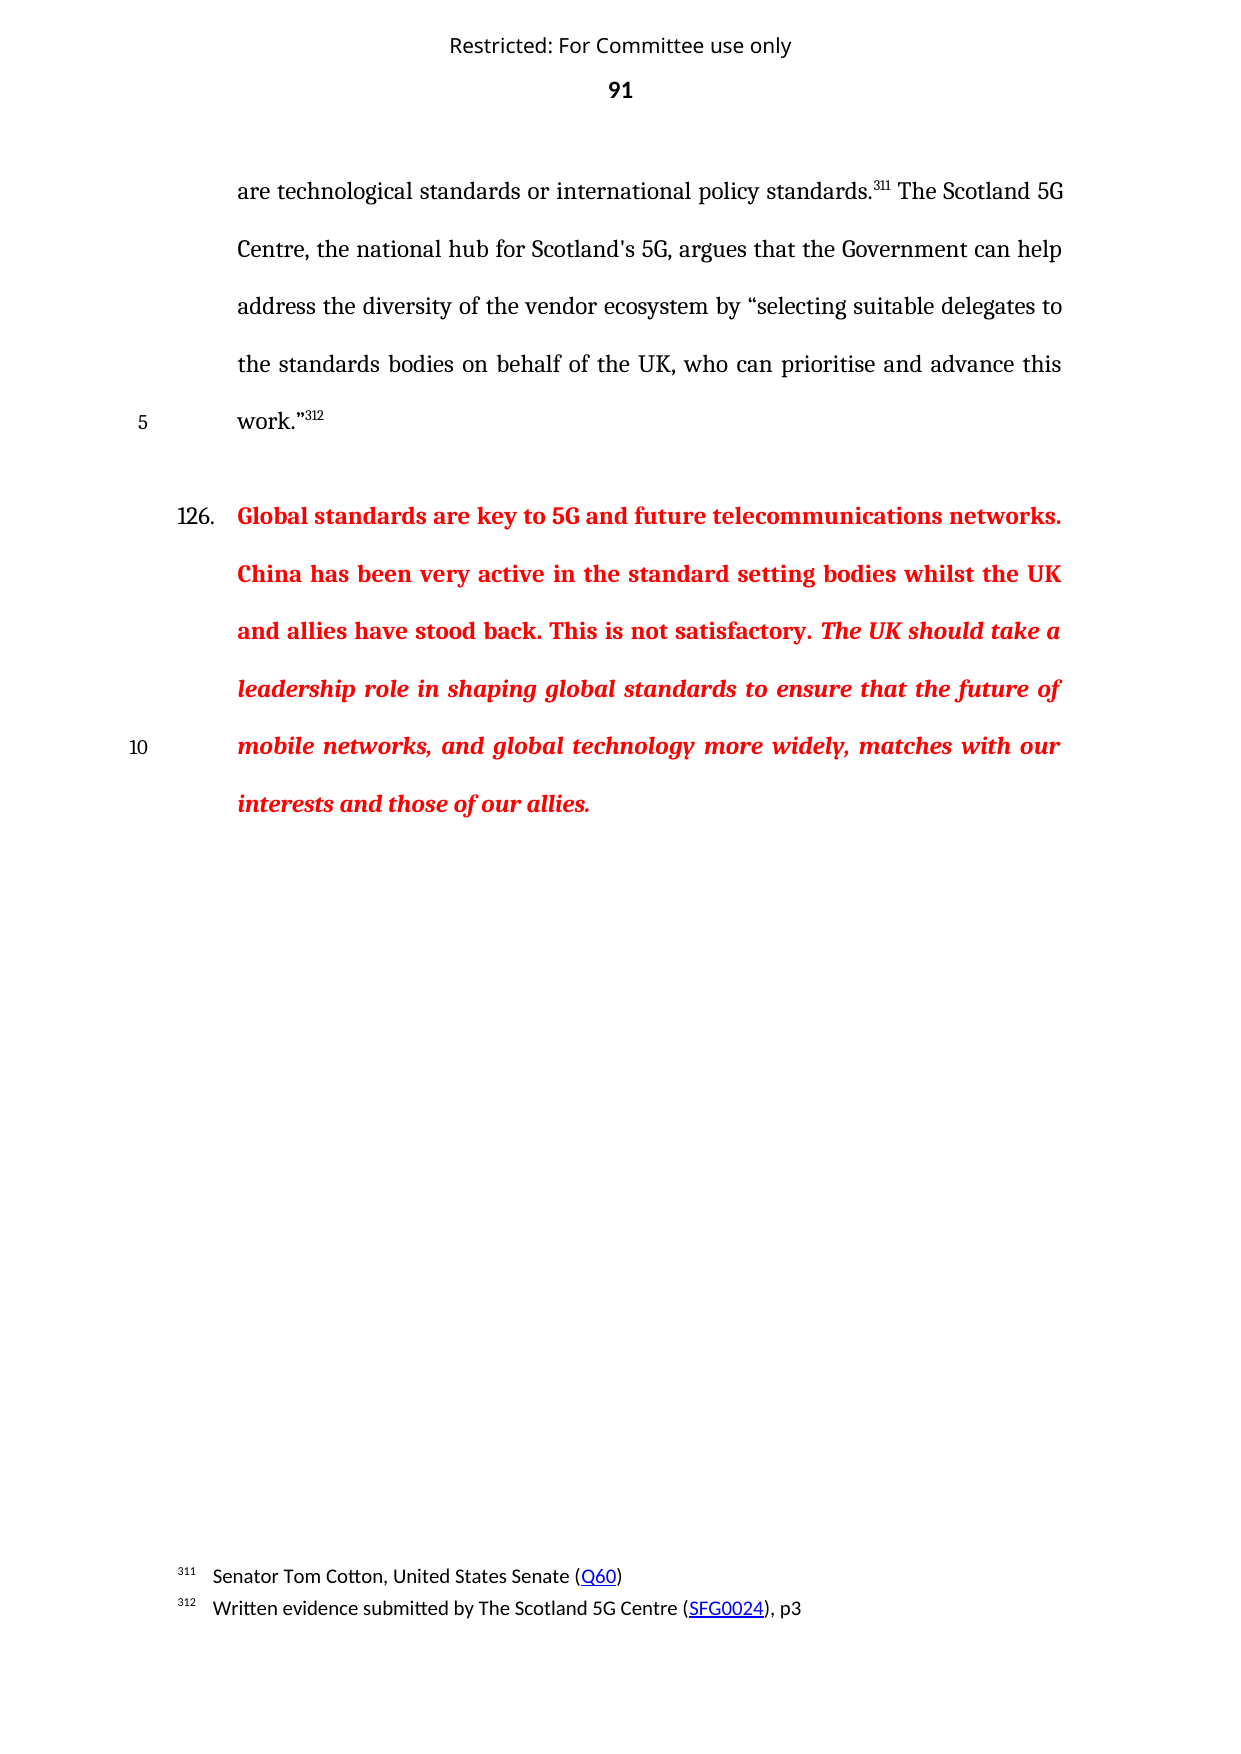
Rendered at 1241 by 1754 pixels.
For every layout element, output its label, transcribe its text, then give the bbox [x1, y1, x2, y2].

text Global standards are key to 5G and future telecommunications networks. China has been very active in the standard setting bodies whilst the UK and allies have stood back. This is not satisfactory. The UK should take a leadership role in shaping global standards to ensure that the future of mobile networks, and global technology more widely, matches with our interests and those of our allies. [177, 502, 1063, 818]
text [177, 177, 1063, 436]
